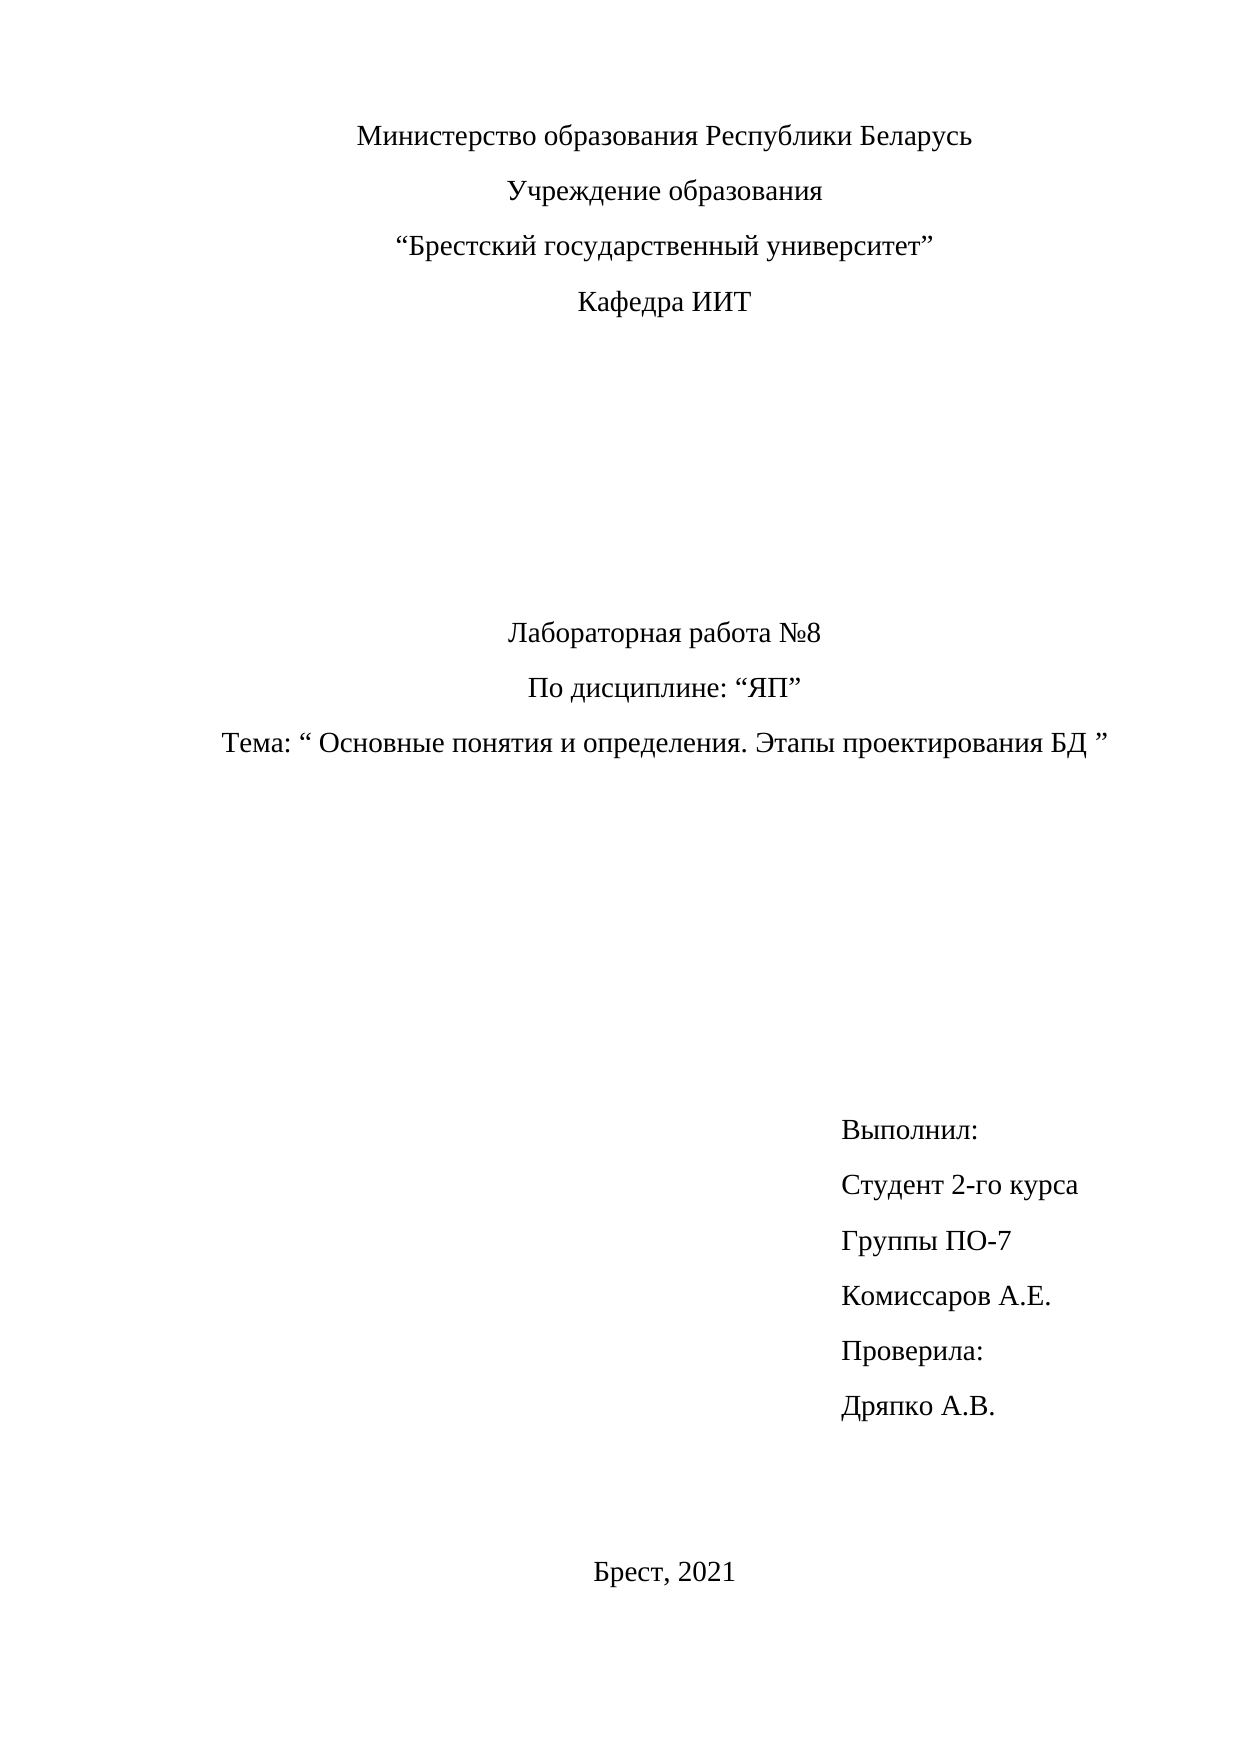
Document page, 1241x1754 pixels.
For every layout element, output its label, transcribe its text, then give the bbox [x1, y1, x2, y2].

text По дисциплине: “ЯП” [177, 670, 1152, 704]
text Тема: “ Основные понятия и определения. Этапы проектирования БД ” [177, 725, 1152, 759]
text Кафедра ИИТ [177, 284, 1152, 317]
text Брест, 2021 [177, 1554, 1152, 1587]
text Проверила: [841, 1333, 1152, 1367]
text “Брестский государственный университет” [177, 228, 1152, 262]
text Учреждение образования [177, 173, 1152, 207]
text Комиссаров А.Е. [841, 1278, 1152, 1311]
text Группы ПО-7 [841, 1223, 1152, 1256]
text Министерство образования Республики Беларусь [177, 118, 1152, 152]
text Лабораторная работа №8 [177, 615, 1152, 648]
text Выполнил: [841, 1112, 1152, 1146]
text Студент 2-го курса [841, 1167, 1152, 1201]
text Дряпко А.В. [841, 1388, 1152, 1422]
